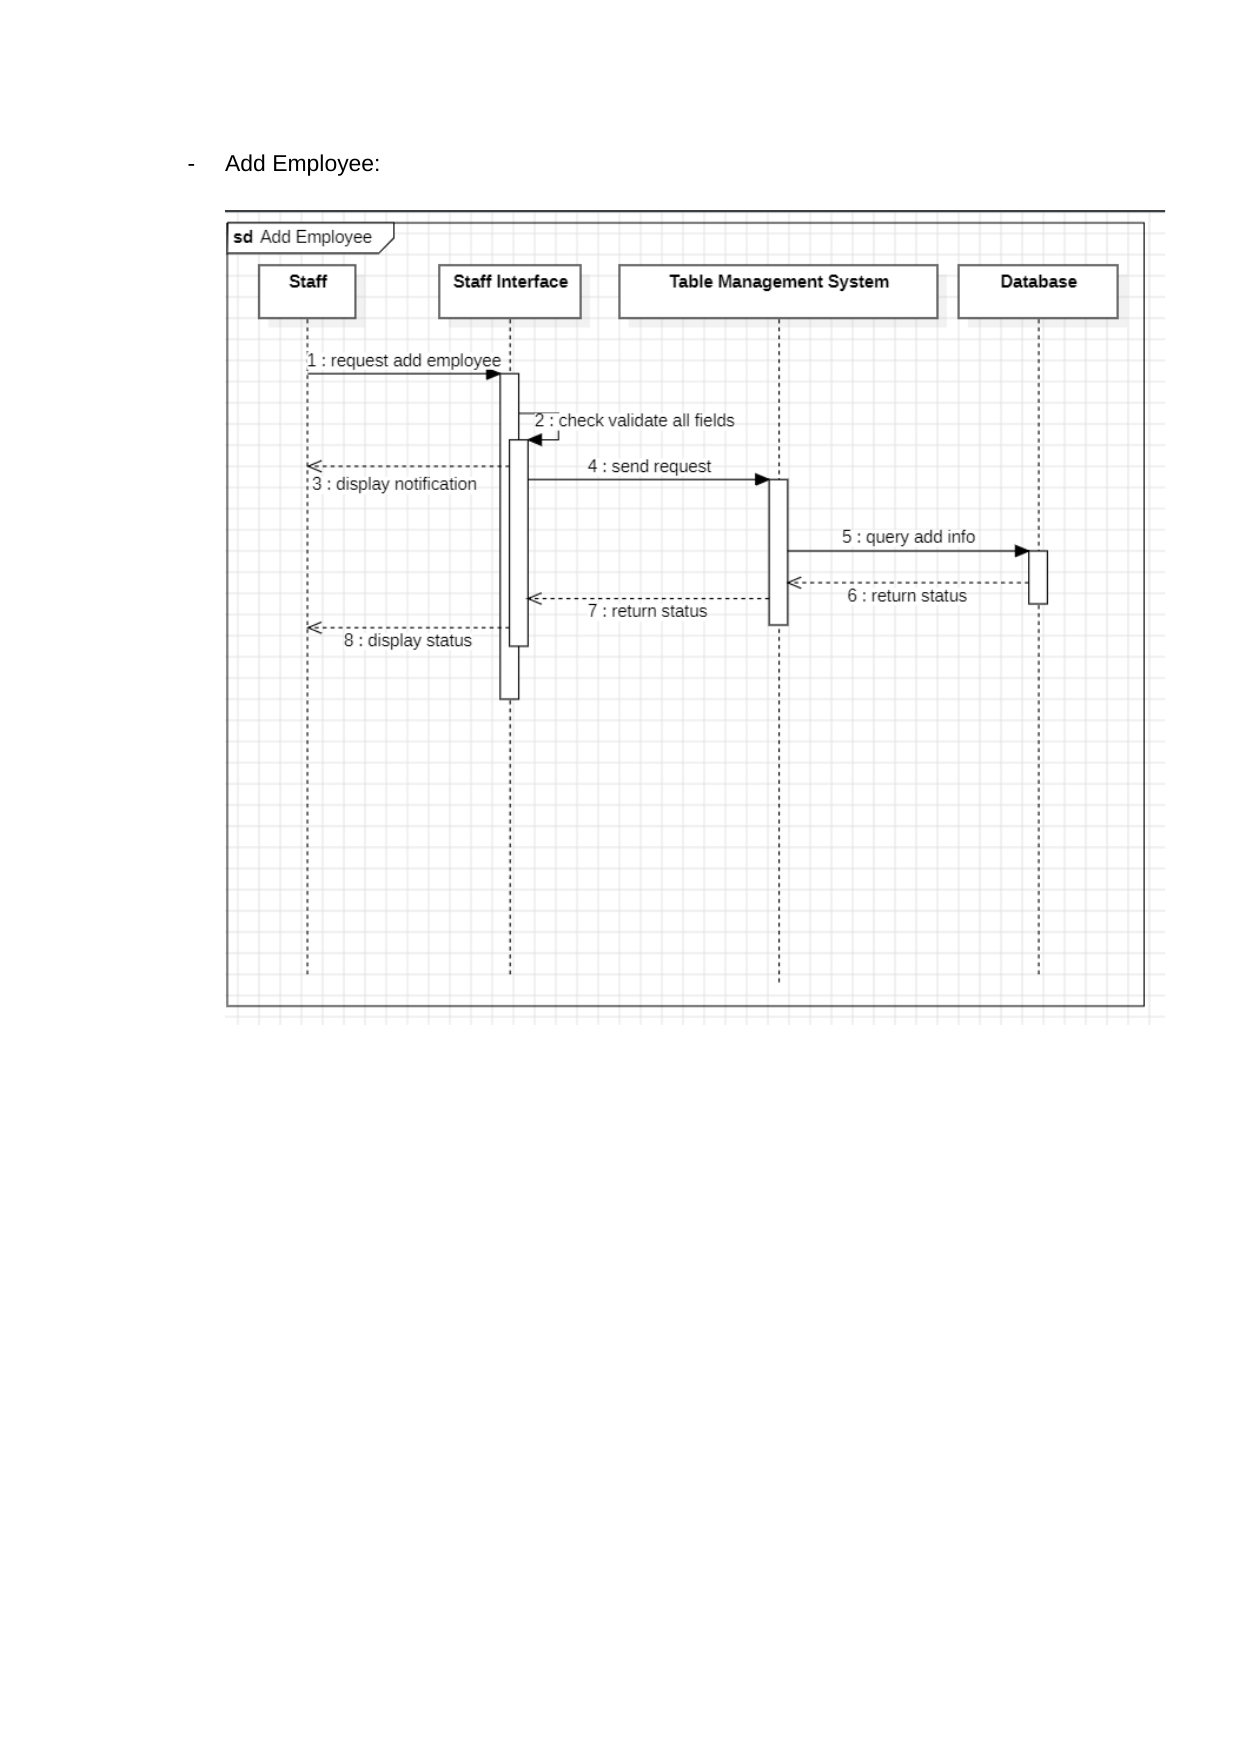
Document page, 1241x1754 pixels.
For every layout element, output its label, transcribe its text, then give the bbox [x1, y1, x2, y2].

picture [225, 210, 1166, 1025]
